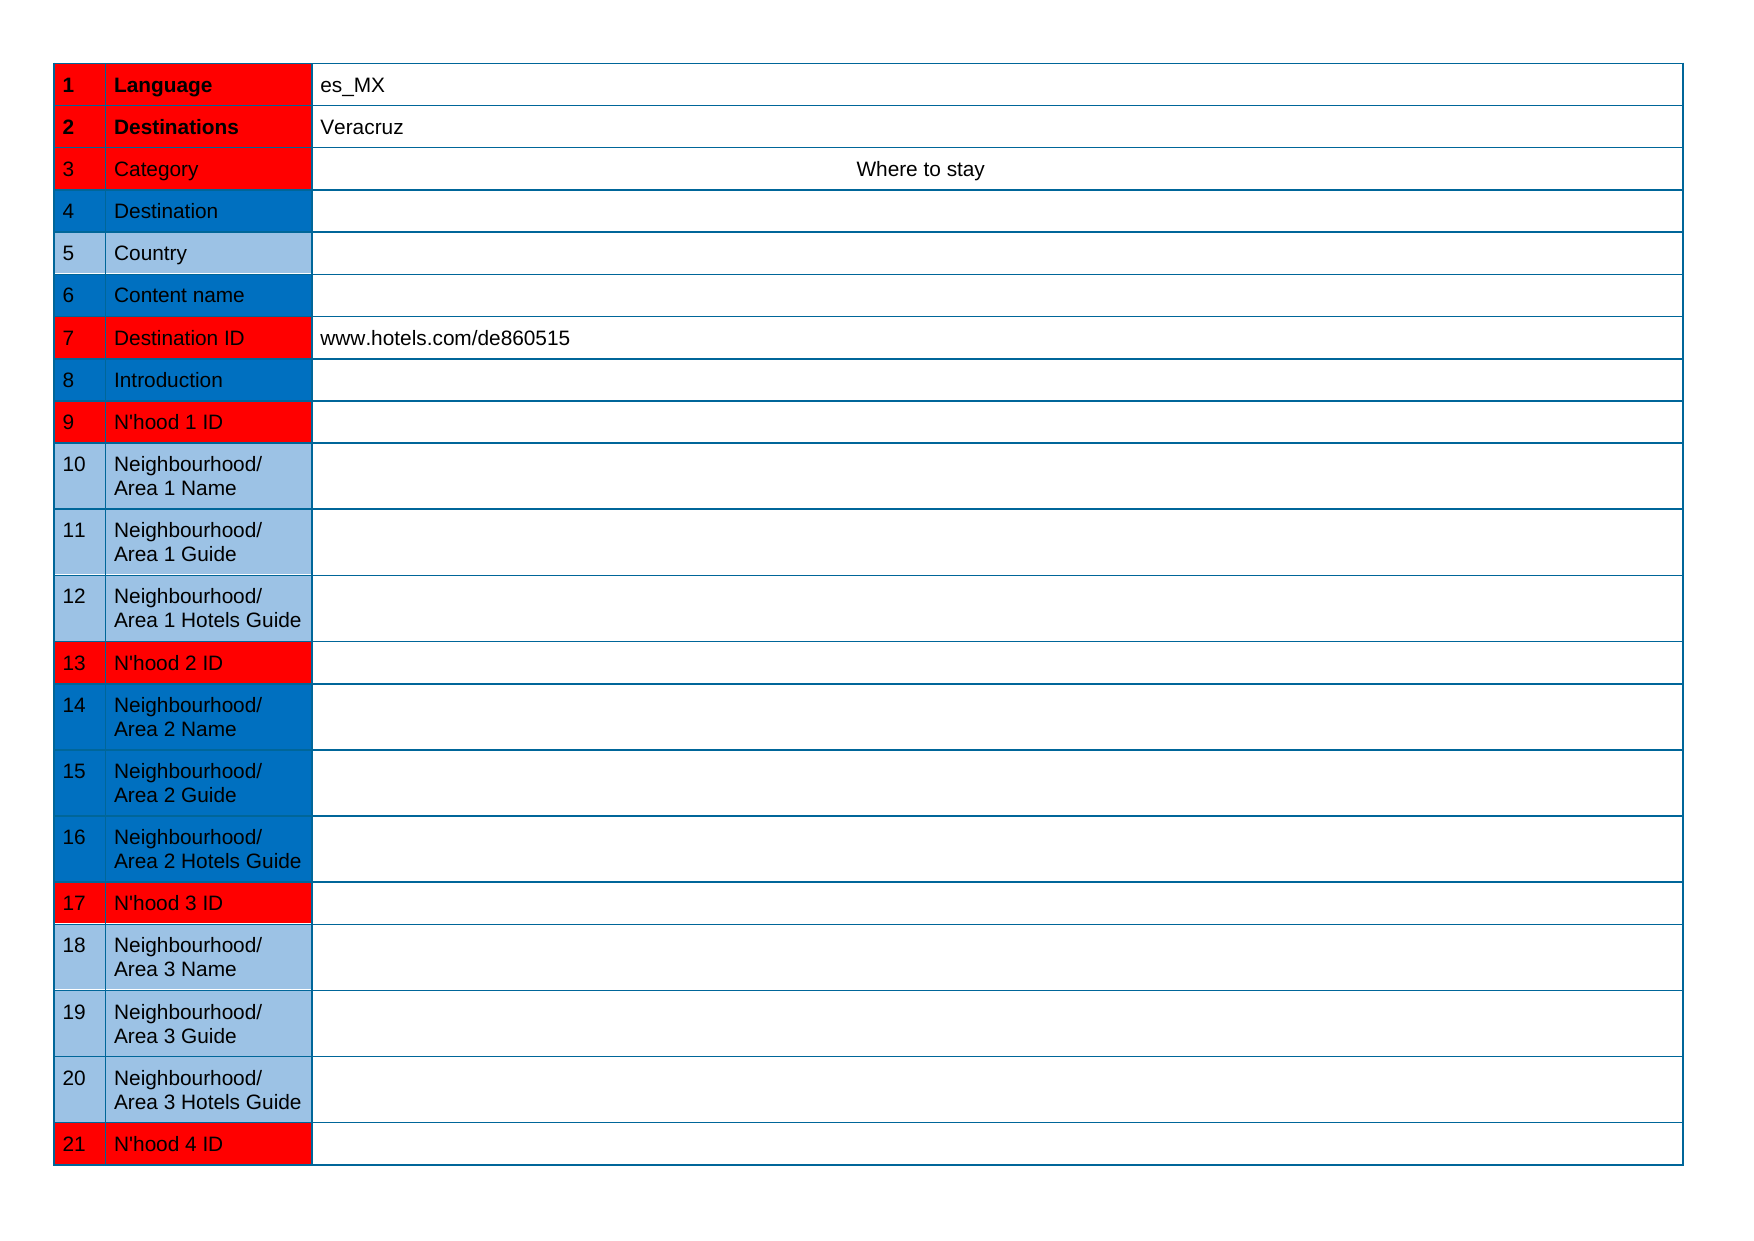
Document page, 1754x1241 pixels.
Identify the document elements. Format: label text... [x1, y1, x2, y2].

table_cell [313, 360, 1682, 400]
table_cell N'hood 3 ID [106, 883, 311, 923]
table_cell [313, 751, 1682, 815]
table_cell [313, 1123, 1682, 1164]
table_cell N'hood 1 ID [106, 402, 311, 442]
table_cell Neighbourhood/Area 1 Guide [106, 510, 311, 574]
table_cell 14 [55, 685, 105, 749]
table_cell 2 [55, 106, 105, 147]
table_cell [313, 685, 1682, 749]
table_cell Destinations [106, 106, 311, 147]
table_cell [313, 402, 1682, 442]
table_cell Neighbourhood/Area 3 Name [106, 925, 311, 989]
table_header Language [106, 64, 311, 105]
table_cell 13 [55, 642, 105, 683]
table_cell 7 [55, 317, 105, 358]
table_cell N'hood 2 ID [106, 642, 311, 683]
table_cell [313, 642, 1682, 683]
table_cell [313, 817, 1682, 881]
table_cell Destination ID [106, 317, 311, 358]
table_cell 10 [55, 444, 105, 508]
table_header 1 [55, 64, 105, 105]
table_cell 17 [55, 883, 105, 923]
table_cell [313, 925, 1682, 989]
table_cell 4 [55, 191, 105, 231]
table_cell [313, 1057, 1682, 1122]
table_cell Content name [106, 275, 311, 316]
table_cell 18 [55, 925, 105, 989]
table_cell 15 [55, 751, 105, 815]
table_cell Neighbourhood/Area 2 Guide [106, 751, 311, 815]
table_cell [313, 191, 1682, 231]
table_cell Veracruz [313, 106, 1682, 147]
table_cell [313, 576, 1682, 641]
table_cell [313, 444, 1682, 508]
table_cell [313, 233, 1682, 273]
table_header es_MX [313, 64, 1682, 105]
table_cell Neighbourhood/Area 1 Name [106, 444, 311, 508]
table_cell 19 [55, 991, 105, 1056]
table_cell www.hotels.com/de860515 [313, 317, 1682, 358]
table_cell 16 [55, 817, 105, 881]
table_cell Neighbourhood/Area 2 Hotels Guide [106, 817, 311, 881]
table_cell Neighbourhood/Area 2 Name [106, 685, 311, 749]
table_cell Category [106, 148, 311, 189]
table_cell 12 [55, 576, 105, 641]
table_cell 8 [55, 360, 105, 400]
table_cell [313, 991, 1682, 1056]
table_cell [313, 510, 1682, 574]
table_cell 21 [55, 1123, 105, 1164]
table_cell 6 [55, 275, 105, 316]
table_cell 20 [55, 1057, 105, 1122]
table_cell 5 [55, 233, 105, 273]
table_cell 3 [55, 148, 105, 189]
table_cell [313, 883, 1682, 923]
table_cell Introduction [106, 360, 311, 400]
table_cell Where to stay [313, 148, 1682, 189]
table_cell N'hood 4 ID [106, 1123, 311, 1164]
table_cell [313, 275, 1682, 316]
table_cell Destination [106, 191, 311, 231]
table_cell 11 [55, 510, 105, 574]
table_cell Neighbourhood/Area 3 Guide [106, 991, 311, 1056]
table_cell Neighbourhood/Area 1 Hotels Guide [106, 576, 311, 641]
table_cell Country [106, 233, 311, 273]
table_cell Neighbourhood/Area 3 Hotels Guide [106, 1057, 311, 1122]
table_cell 9 [55, 402, 105, 442]
